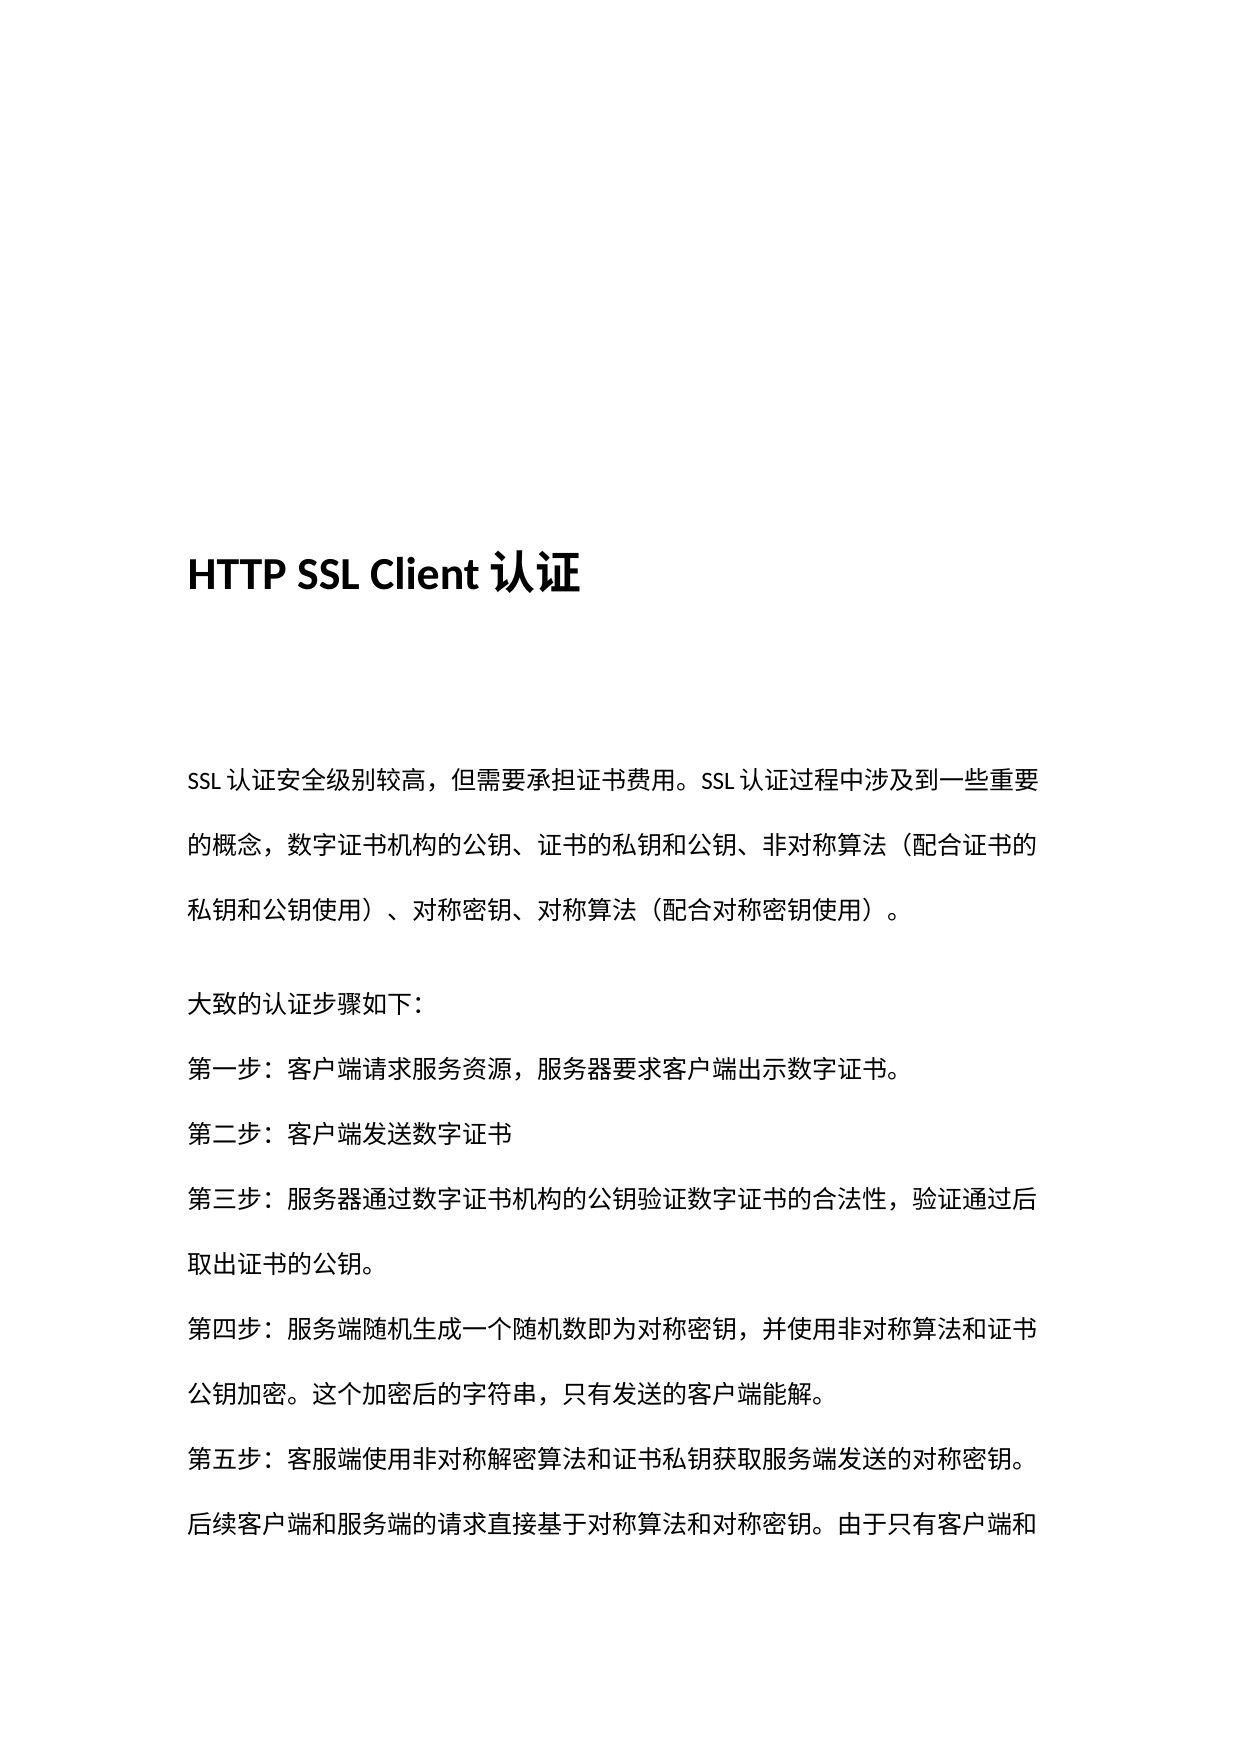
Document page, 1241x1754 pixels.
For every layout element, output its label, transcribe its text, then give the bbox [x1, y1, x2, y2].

subtitle HTTP SSL Client认证 [187, 162, 1053, 618]
text SSL认证安全级别较高，但需要承担证书费用。SSL认证过程中涉及到一些重要的概念，数字证书机构的公钥、证书的私钥和公钥、非对称算法（配合证书的私钥和公钥使用）、对称密钥、对称算法（配合对称密钥使用）。 [187, 746, 1053, 941]
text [187, 971, 1053, 1556]
